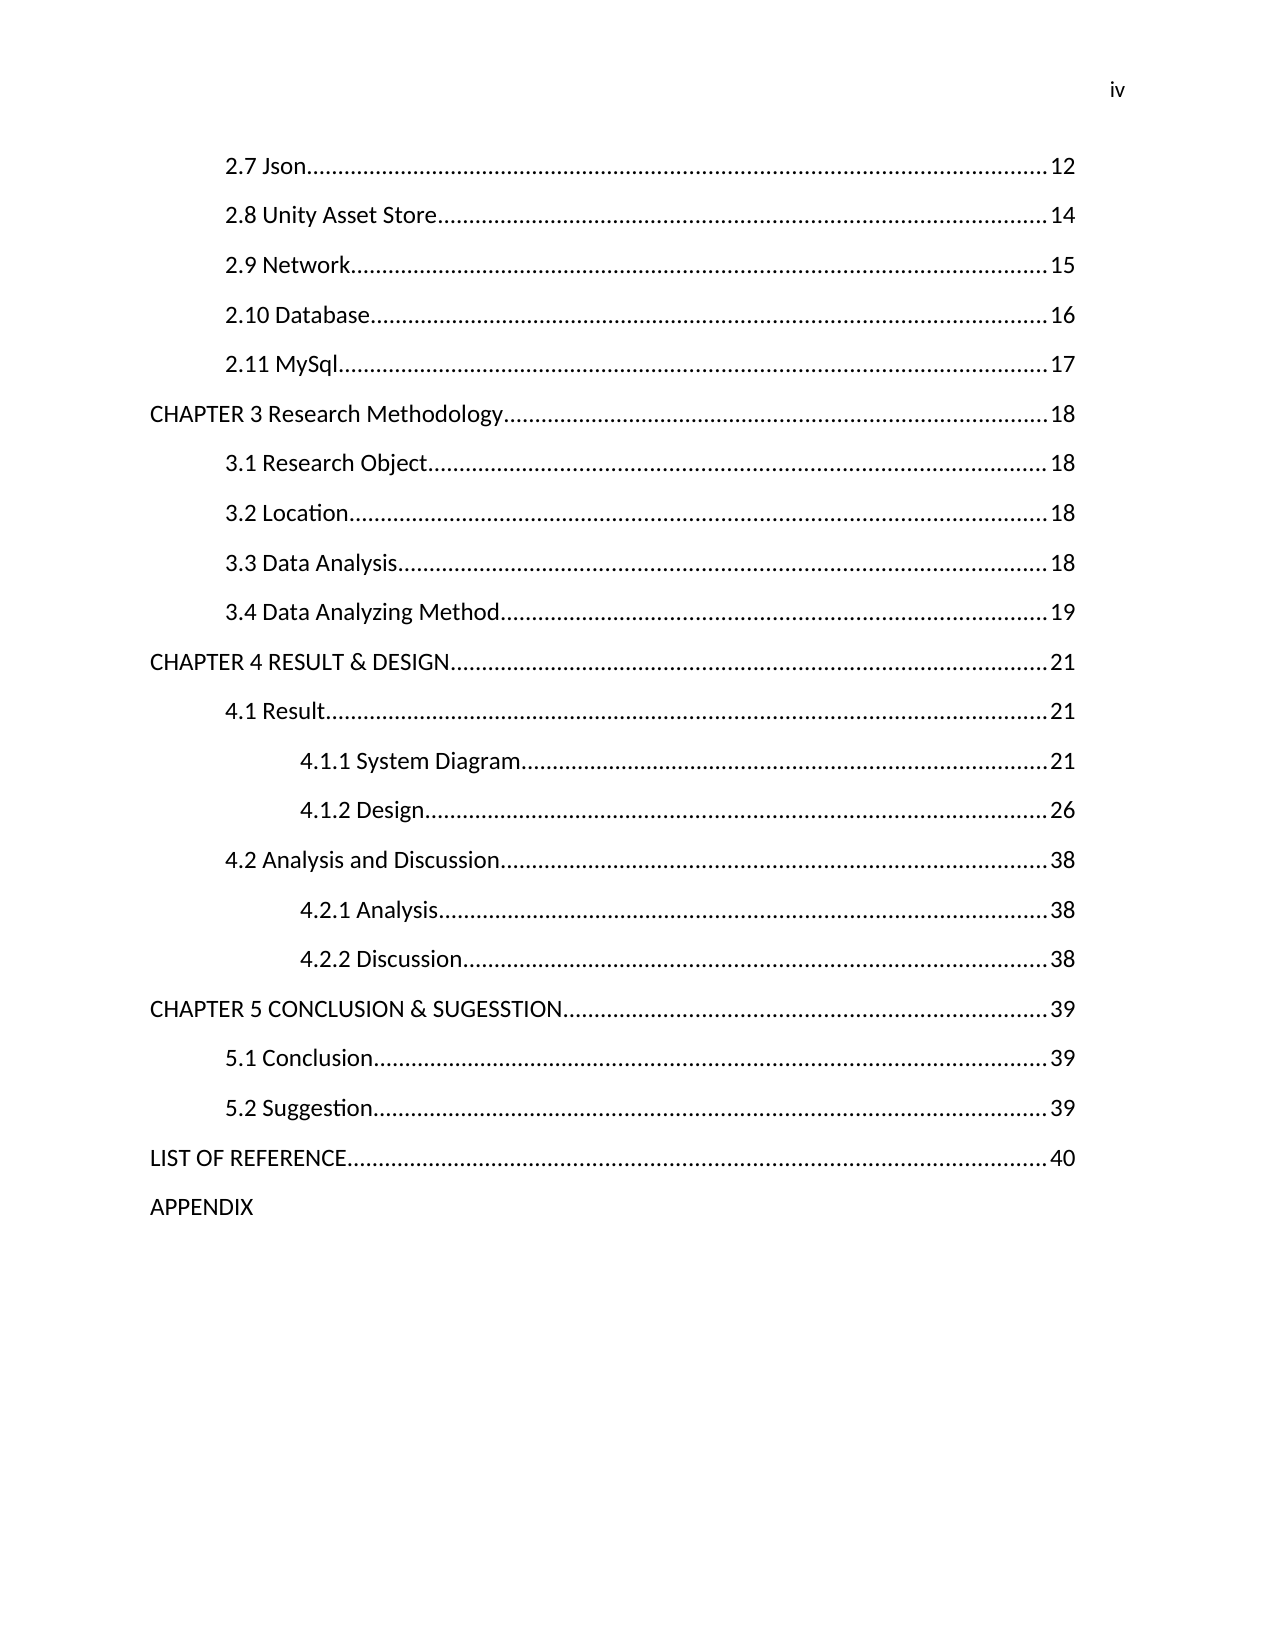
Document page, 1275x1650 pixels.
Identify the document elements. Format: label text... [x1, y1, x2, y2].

text CHAPTER 5 CONCLUSION & SUGESSTION 39 [150, 993, 1125, 1023]
text 3.2 Location 18 [225, 497, 1125, 528]
text 2.10 Database 16 [225, 299, 1125, 329]
text 5.2 Suggestion 39 [225, 1092, 1125, 1123]
text 2.7 Json 12 [225, 150, 1125, 181]
text 2.8 Unity Asset Store 14 [225, 199, 1125, 230]
text 4.1 Result 21 [225, 695, 1125, 726]
text 5.1 Conclusion 39 [225, 1042, 1125, 1073]
text 4.2 Analysis and Discussion 38 [225, 844, 1125, 875]
text LIST OF REFERENCE 40 [150, 1142, 1125, 1172]
text 3.3 Data Analysis 18 [225, 547, 1125, 577]
text 2.9 Network 15 [225, 249, 1125, 280]
text 4.1.2 Design 26 [300, 794, 1125, 825]
text APPENDIX [150, 1191, 1125, 1222]
text CHAPTER 3 Research Methodology 18 [150, 398, 1125, 428]
text 4.1.1 System Diagram 21 [300, 745, 1125, 776]
text 3.1 Research Object 18 [225, 447, 1125, 478]
text 3.4 Data Analyzing Method 19 [225, 596, 1125, 627]
text 4.2.2 Discussion 38 [300, 943, 1125, 974]
text 2.11 MySql 17 [225, 348, 1125, 379]
text CHAPTER 4 RESULT & DESIGN 21 [150, 646, 1125, 676]
text 4.2.1 Analysis 38 [300, 894, 1125, 924]
